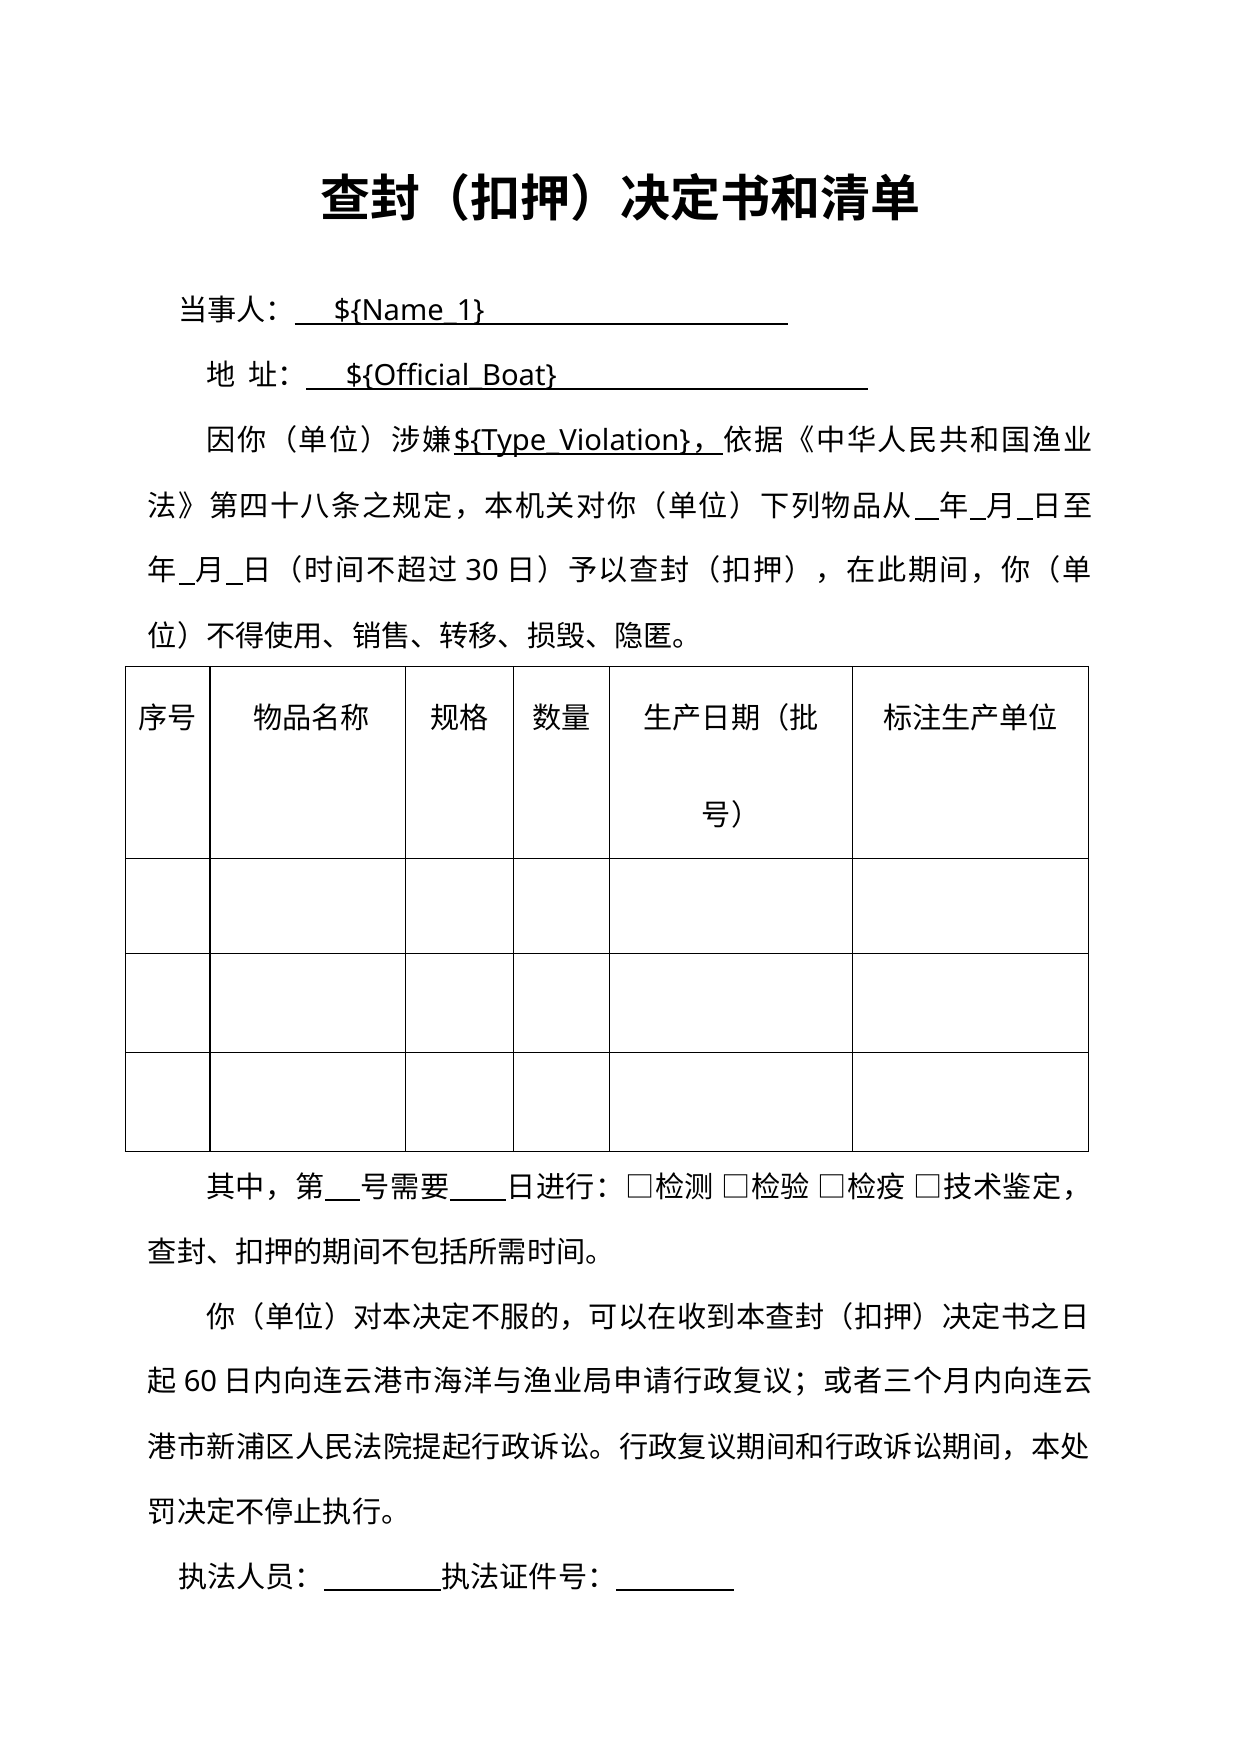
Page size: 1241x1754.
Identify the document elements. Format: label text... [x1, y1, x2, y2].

text 其中，第 号需要 日进行：□检测 □检验 □检疫 □技术鉴定，查封、扣押的期间不包括所需时间。 [148, 1152, 1093, 1282]
table_header 序号 [126, 667, 209, 858]
table_header 规格 [406, 667, 513, 858]
text 你（单位）对本决定不服的，可以在收到本查封（扣押）决定书之日起60日内向连云港市海洋与渔业局申请行政复议；或者三个月内向连云港市新浦区人民法院提起行政诉讼。行政复议期间和行政诉讼期间，本处罚决定不停止执行。 [148, 1282, 1093, 1542]
table_cell [610, 859, 852, 953]
table_cell [853, 954, 1088, 1052]
text 执法人员： 执法证件号： [148, 1542, 1093, 1607]
table_cell [853, 1053, 1088, 1151]
table_cell [126, 954, 209, 1052]
table_cell [211, 954, 405, 1052]
table_cell [853, 859, 1088, 953]
text 因你（单位）涉嫌${Type_Violation}，依据《中华人民共和国渔业法》第四十八条之规定，本机关对你（单位）下列物品从 年 月 日至 年 月 日（时间不超过30日）予以查封（扣押），在此期间，你（单位）不得使用、销售、转移、损毁、隐匿。 [148, 406, 1093, 666]
table_cell [610, 954, 852, 1052]
text 地 址： ${Official_Boat} [148, 341, 1093, 406]
text 查封（扣押）决定书和清单 [148, 146, 1093, 243]
table_cell [126, 859, 209, 953]
table_cell [514, 859, 609, 953]
table_cell [514, 954, 609, 1052]
table_cell [126, 1053, 209, 1151]
table_cell [211, 1053, 405, 1151]
table_cell [406, 954, 513, 1052]
table_header 物品名称 [211, 667, 405, 858]
table_header 生产日期（批号） [610, 667, 852, 858]
text 当事人： ${Name_1} [148, 276, 1093, 341]
table_cell [610, 1053, 852, 1151]
table_header 标注生产单位 [853, 667, 1088, 858]
table_cell [406, 1053, 513, 1151]
table_cell [514, 1053, 609, 1151]
table_cell [406, 859, 513, 953]
table_cell [211, 859, 405, 953]
table_header 数量 [514, 667, 609, 858]
